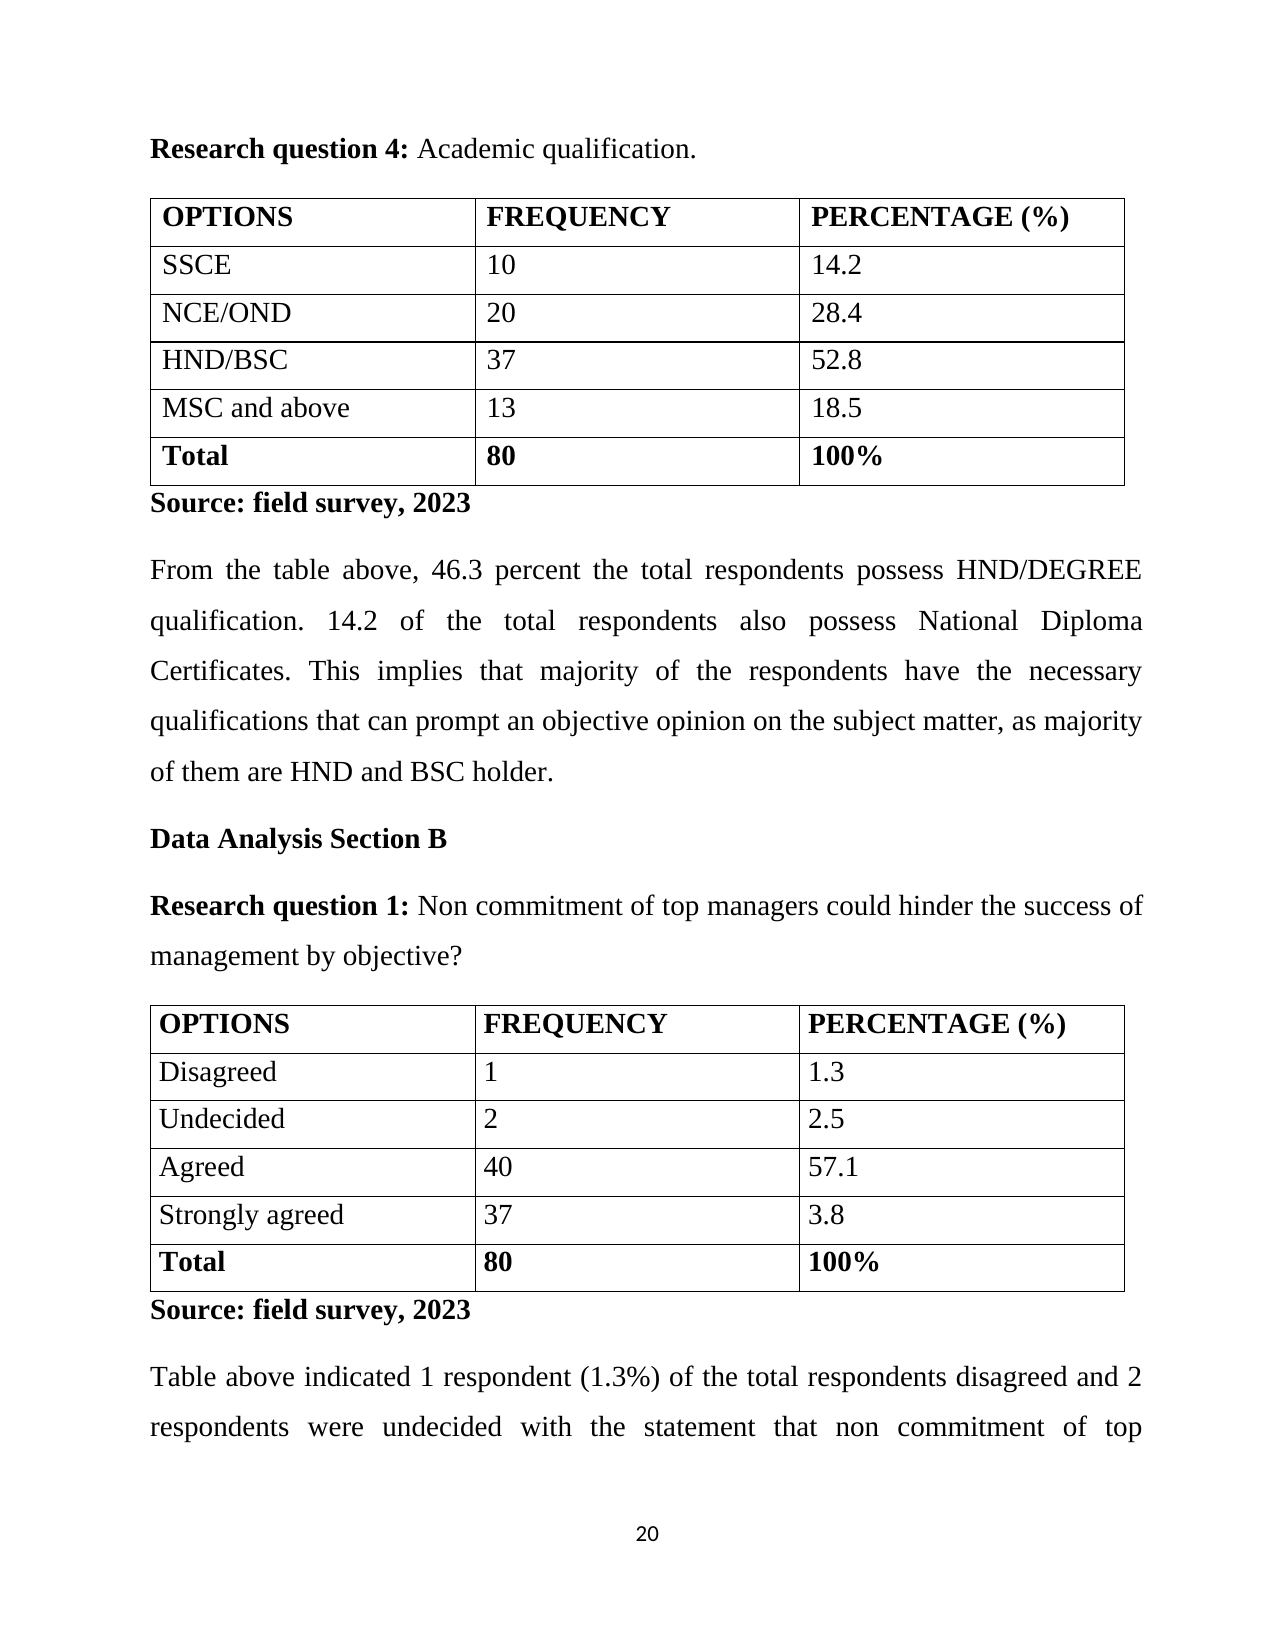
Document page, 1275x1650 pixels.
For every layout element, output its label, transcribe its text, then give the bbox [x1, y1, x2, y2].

table_cell Disagreed [151, 1054, 475, 1100]
table_cell Strongly agreed [151, 1197, 475, 1243]
table_cell 57.1 [800, 1149, 1124, 1196]
table_cell 100% [800, 438, 1124, 484]
table_cell MSC and above [151, 390, 475, 437]
table_header PERCENTAGE (%) [800, 1006, 1124, 1053]
table_cell 13 [476, 390, 799, 437]
table_cell 10 [476, 247, 799, 294]
table_cell HND/BSC [151, 343, 475, 389]
text Data Analysis Section B [150, 821, 1144, 854]
table_cell 1.3 [800, 1054, 1124, 1100]
table_cell 18.5 [800, 390, 1124, 437]
table_cell Agreed [151, 1149, 475, 1196]
table_cell NCE/OND [151, 295, 475, 341]
table_cell 40 [476, 1149, 799, 1196]
table_cell 52.8 [800, 343, 1124, 389]
table_cell Total [151, 1245, 475, 1291]
table_header OPTIONS [151, 199, 475, 246]
table_cell 80 [476, 438, 799, 484]
table_cell 37 [476, 1197, 799, 1243]
table_cell 100% [800, 1245, 1124, 1291]
text Research question 4: Academic qualification. [150, 131, 1144, 165]
table_cell 1 [476, 1054, 799, 1100]
table_header PERCENTAGE (%) [800, 199, 1124, 246]
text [150, 1359, 1144, 1443]
table_header FREQUENCY [476, 1006, 799, 1053]
text Source: field survey, 2023 [150, 486, 1144, 519]
table_cell 37 [476, 343, 799, 389]
text Research question 1: Non commitment of top managers could hinder the success of management by objective? [150, 888, 1144, 972]
table_cell SSCE [151, 247, 475, 294]
table_cell 80 [476, 1245, 799, 1291]
table_cell 28.4 [800, 295, 1124, 341]
table_cell 2 [476, 1101, 799, 1148]
text From the table above, 46.3 percent the total respondents possess HND/DEGREE qualification. 14.2 of the total respondents also possess National Diploma Certificates. This implies that majority of the respondents have the necessary qualifications that can prompt an objective opinion on the subject matter, as majority of them are HND and BSC holder. [150, 552, 1144, 787]
table_header FREQUENCY [476, 199, 799, 246]
table_cell Undecided [151, 1101, 475, 1148]
table_cell 14.2 [800, 247, 1124, 294]
table_cell 2.5 [800, 1101, 1124, 1148]
table_cell 3.8 [800, 1197, 1124, 1243]
text Source: field survey, 2023 [150, 1292, 1144, 1326]
table_cell Total [151, 438, 475, 484]
table_cell 20 [476, 295, 799, 341]
table_header OPTIONS [151, 1006, 475, 1053]
